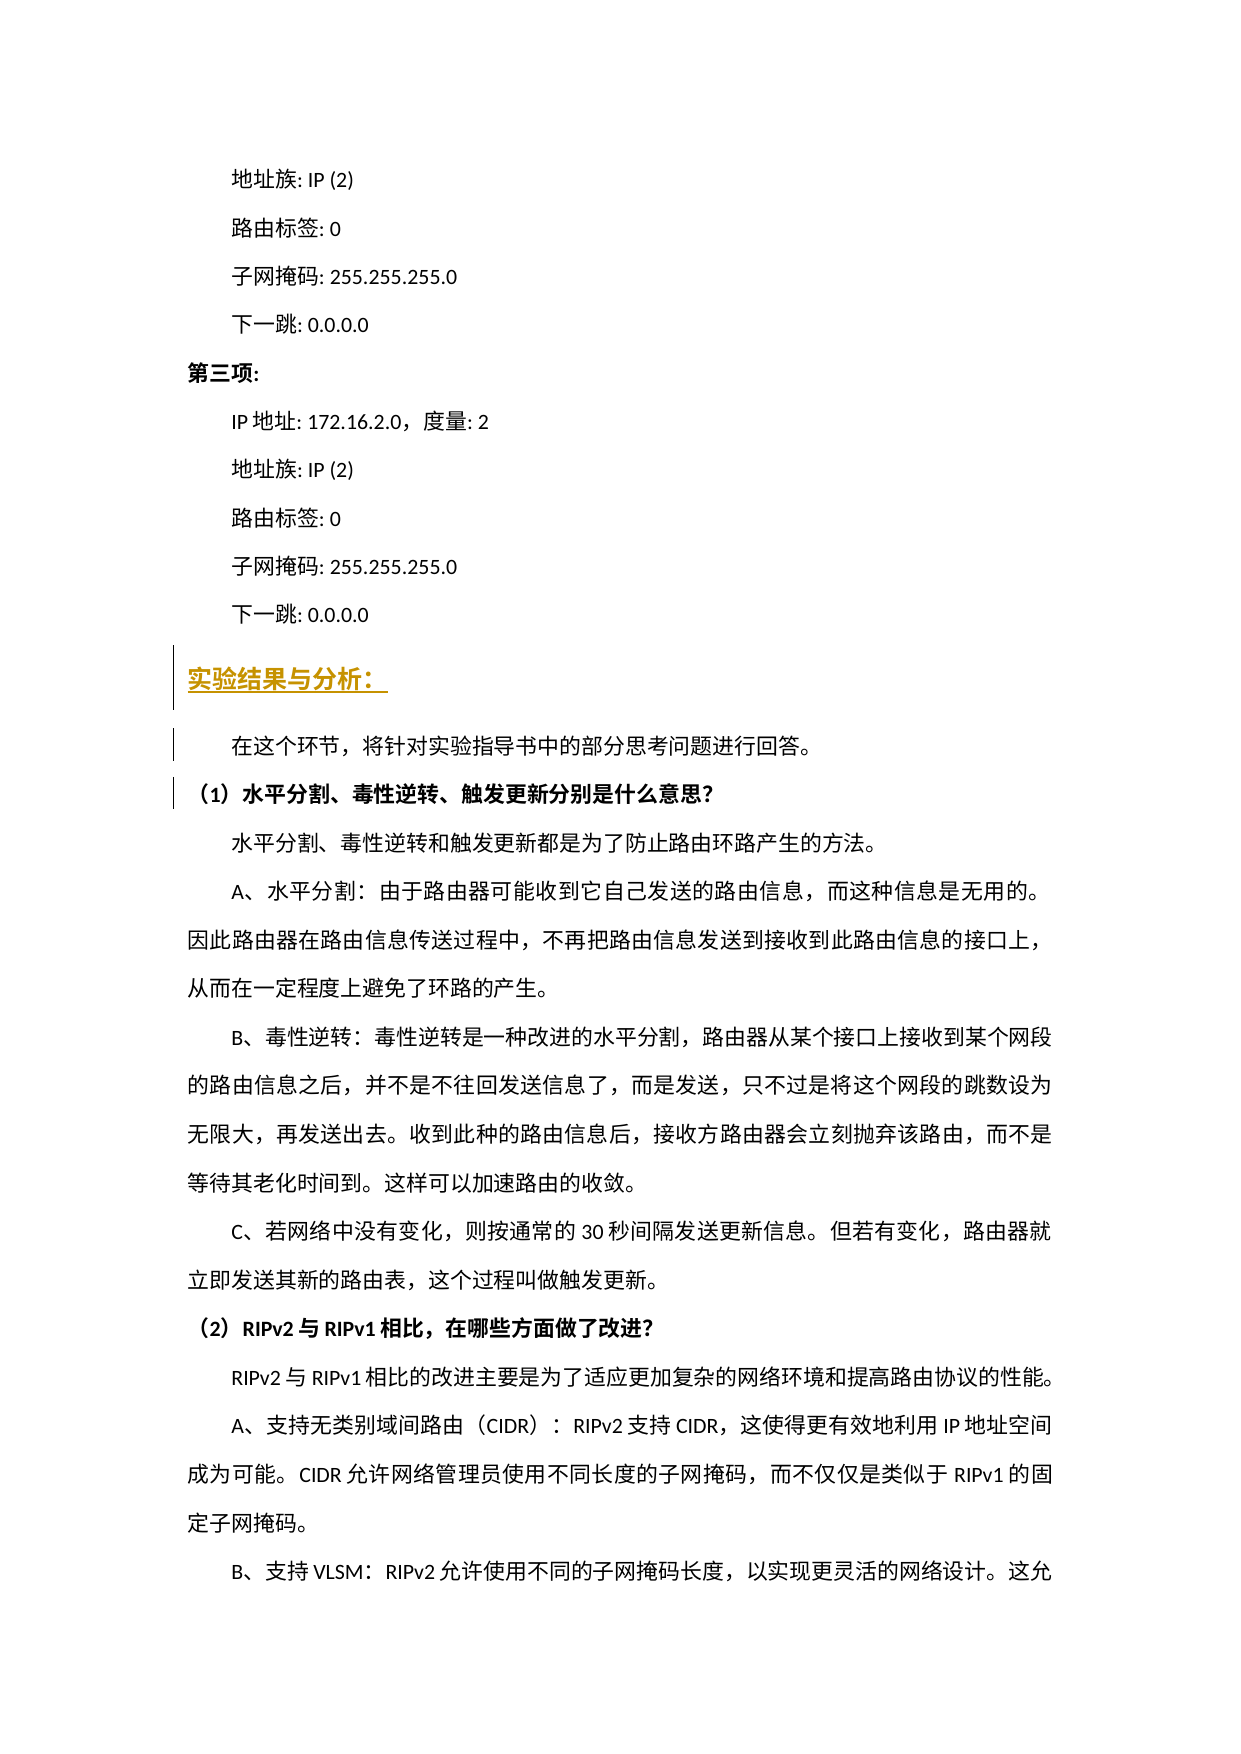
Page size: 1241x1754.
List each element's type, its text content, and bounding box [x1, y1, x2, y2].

text 水平分割、毒性逆转和触发更新都是为了防止路由环路产生的方法。 [187, 825, 1053, 858]
text （2）RIPv2与RIPv1相比，在哪些方面做了改进？ [187, 1311, 1053, 1343]
text A、水平分割：由于路由器可能收到它自己发送的路由信息，而这种信息是无用的。因此路由器在路由信息传送过程中，不再把路由信息发送到接收到此路由信息的接口上，从而在一定程度上避免了环路的产生。 [187, 873, 1053, 1003]
text 下一跳: 0.0.0.0 [187, 597, 1053, 629]
text 第三项: [187, 355, 1053, 388]
text 在这个环节，将针对实验指导书中的部分思考问题进行回答。 [187, 728, 1053, 761]
text 地址族: IP (2) [187, 452, 1053, 484]
text RIPv2与RIPv1相比的改进主要是为了适应更加复杂的网络环境和提高路由协议的性能。 [187, 1359, 1053, 1392]
text （1）水平分割、毒性逆转、触发更新分别是什么意思？ [187, 777, 1053, 809]
text 路由标签: 0 [187, 210, 1053, 243]
text 下一跳: 0.0.0.0 [187, 307, 1053, 339]
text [187, 1553, 1053, 1586]
text 地址族: IP (2) [187, 162, 1053, 194]
text B、毒性逆转：毒性逆转是一种改进的水平分割，路由器从某个接口上接收到某个网段的路由信息之后，并不是不往回发送信息了，而是发送，只不过是将这个网段的跳数设为无限大，再发送出去。收到此种的路由信息后，接收方路由器会立刻抛弃该路由，而不是等待其老化时间到。这样可以加速路由的收敛。 [187, 1019, 1053, 1198]
text IP地址: 172.16.2.0，度量: 2 [187, 404, 1053, 436]
text 子网掩码: 255.255.255.0 [187, 259, 1053, 291]
text A、支持无类别域间路由（CIDR）：RIPv2支持CIDR，这使得更有效地利用IP地址空间成为可能。CIDR允许网络管理员使用不同长度的子网掩码，而不仅仅是类似于RIPv1的固定子网掩码。 [187, 1408, 1053, 1538]
text 路由标签: 0 [187, 500, 1053, 533]
text C、若网络中没有变化，则按通常的30秒间隔发送更新信息。但若有变化，路由器就立即发送其新的路由表，这个过程叫做触发更新。 [187, 1214, 1053, 1295]
text 子网掩码: 255.255.255.0 [187, 549, 1053, 581]
